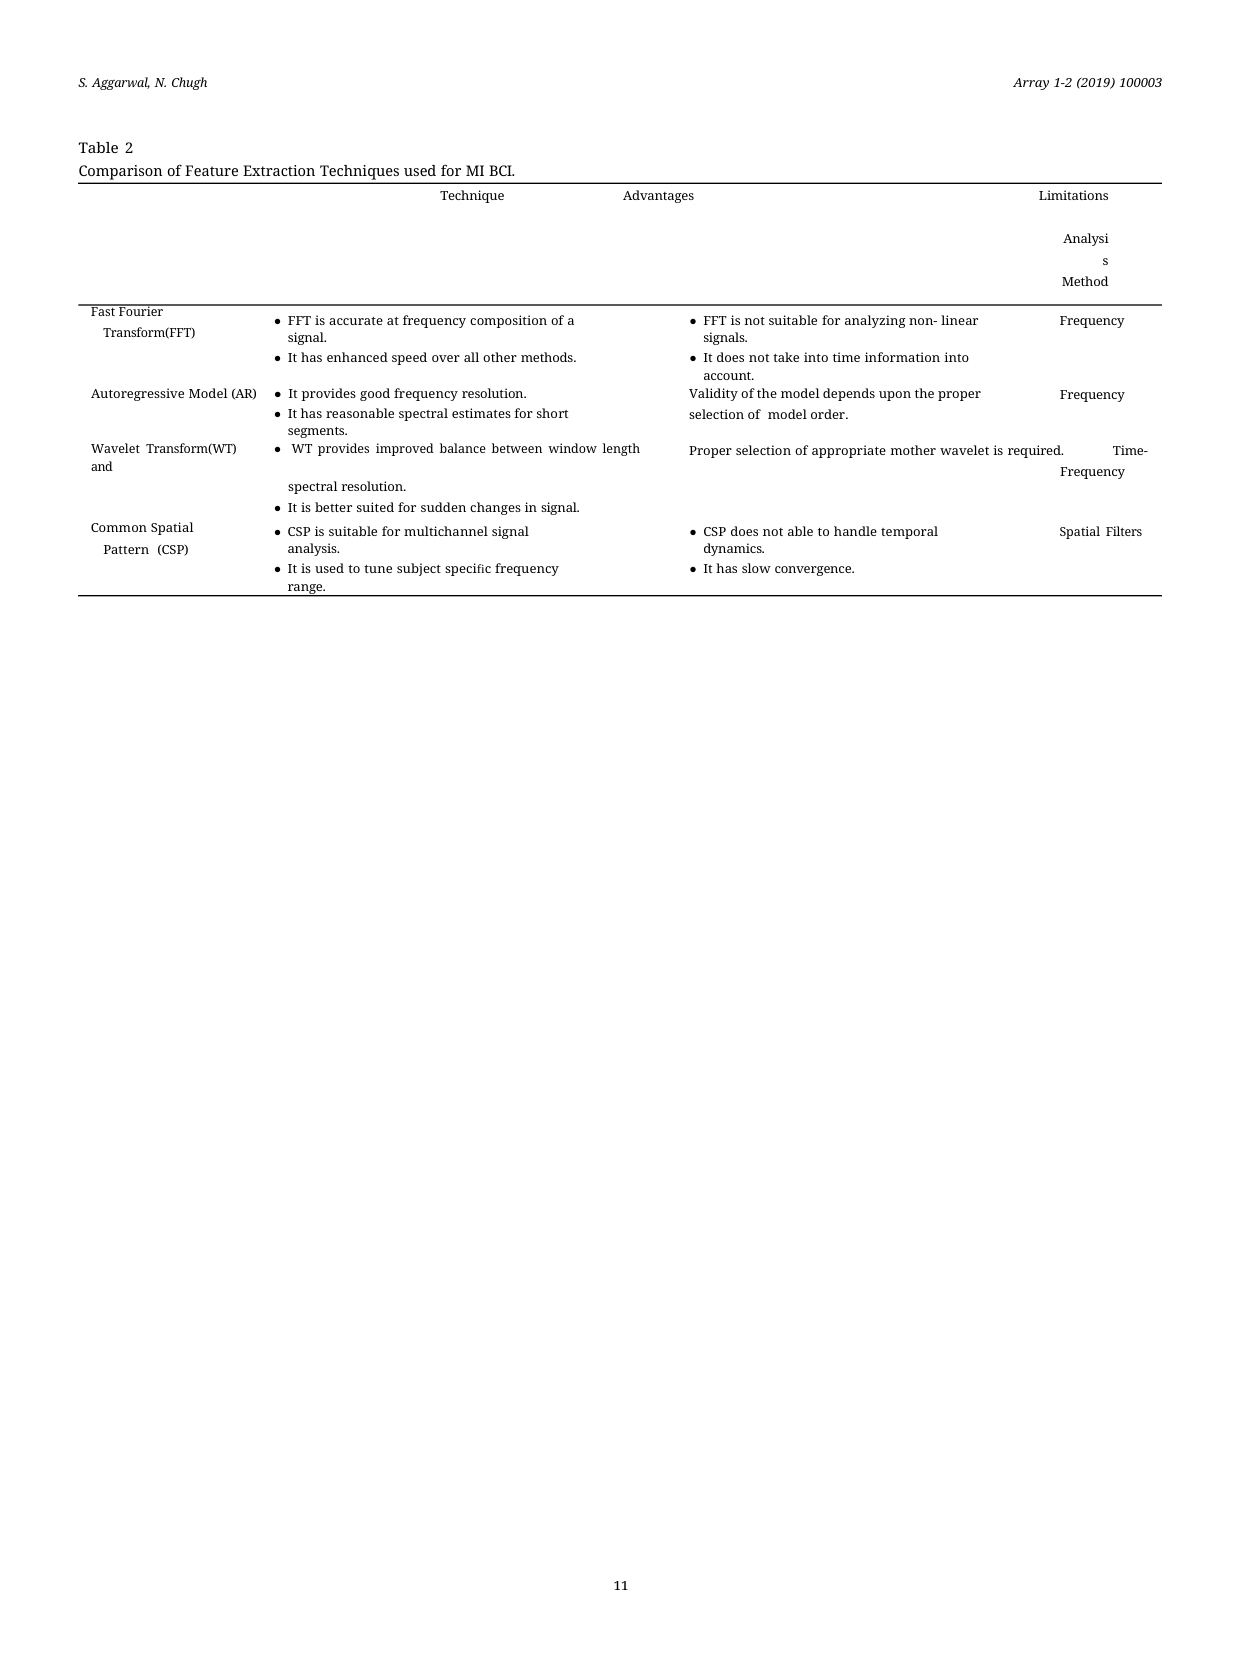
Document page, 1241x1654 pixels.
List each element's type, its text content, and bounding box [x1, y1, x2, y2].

list It has reasonable spectral estimates for short segments. [274, 405, 613, 439]
text Autoregressive Model (AR) ● It provides good frequency resolution. [91, 385, 613, 402]
text Proper selection of appropriate mother wavelet is required. Time- [689, 442, 1173, 459]
list It has enhanced speed over all other methods. [274, 349, 600, 367]
text Validity of the model depends upon the proper selection of model order. [689, 385, 1035, 423]
text Wavelet Transform(WT) ● WT provides improved balance between window length and [91, 441, 644, 475]
text Technique Advantages Limitations Analysis Method [91, 187, 1108, 290]
text Frequency [1059, 386, 1173, 403]
text Comparison of Feature Extraction Techniques used for MI BCI. [78, 161, 1173, 181]
text spectral resolution. [288, 478, 644, 496]
list FFT is not suitable for analyzing non- linear signals. [689, 312, 1011, 346]
text Fast Fourier Transform(FFT) [91, 306, 196, 341]
text Spatial Filters [1059, 523, 1173, 540]
text Frequency [1060, 463, 1173, 480]
list CSP is suitable for multichannel signal analysis. [273, 523, 584, 557]
text Frequency [1059, 312, 1173, 329]
list It is better suited for sudden changes in signal. [274, 499, 644, 516]
list CSP does not able to handle temporal dynamics. [689, 523, 990, 557]
list It has slow convergence. [689, 561, 990, 578]
text Table 2 [78, 138, 1173, 158]
text Common Spatial Pattern (CSP) [91, 519, 233, 558]
list It does not take into time information into account. [689, 349, 1011, 384]
list FFT is accurate at frequency composition of a signal. [274, 312, 600, 346]
list It is used to tune subject specific frequency range. [273, 561, 584, 595]
